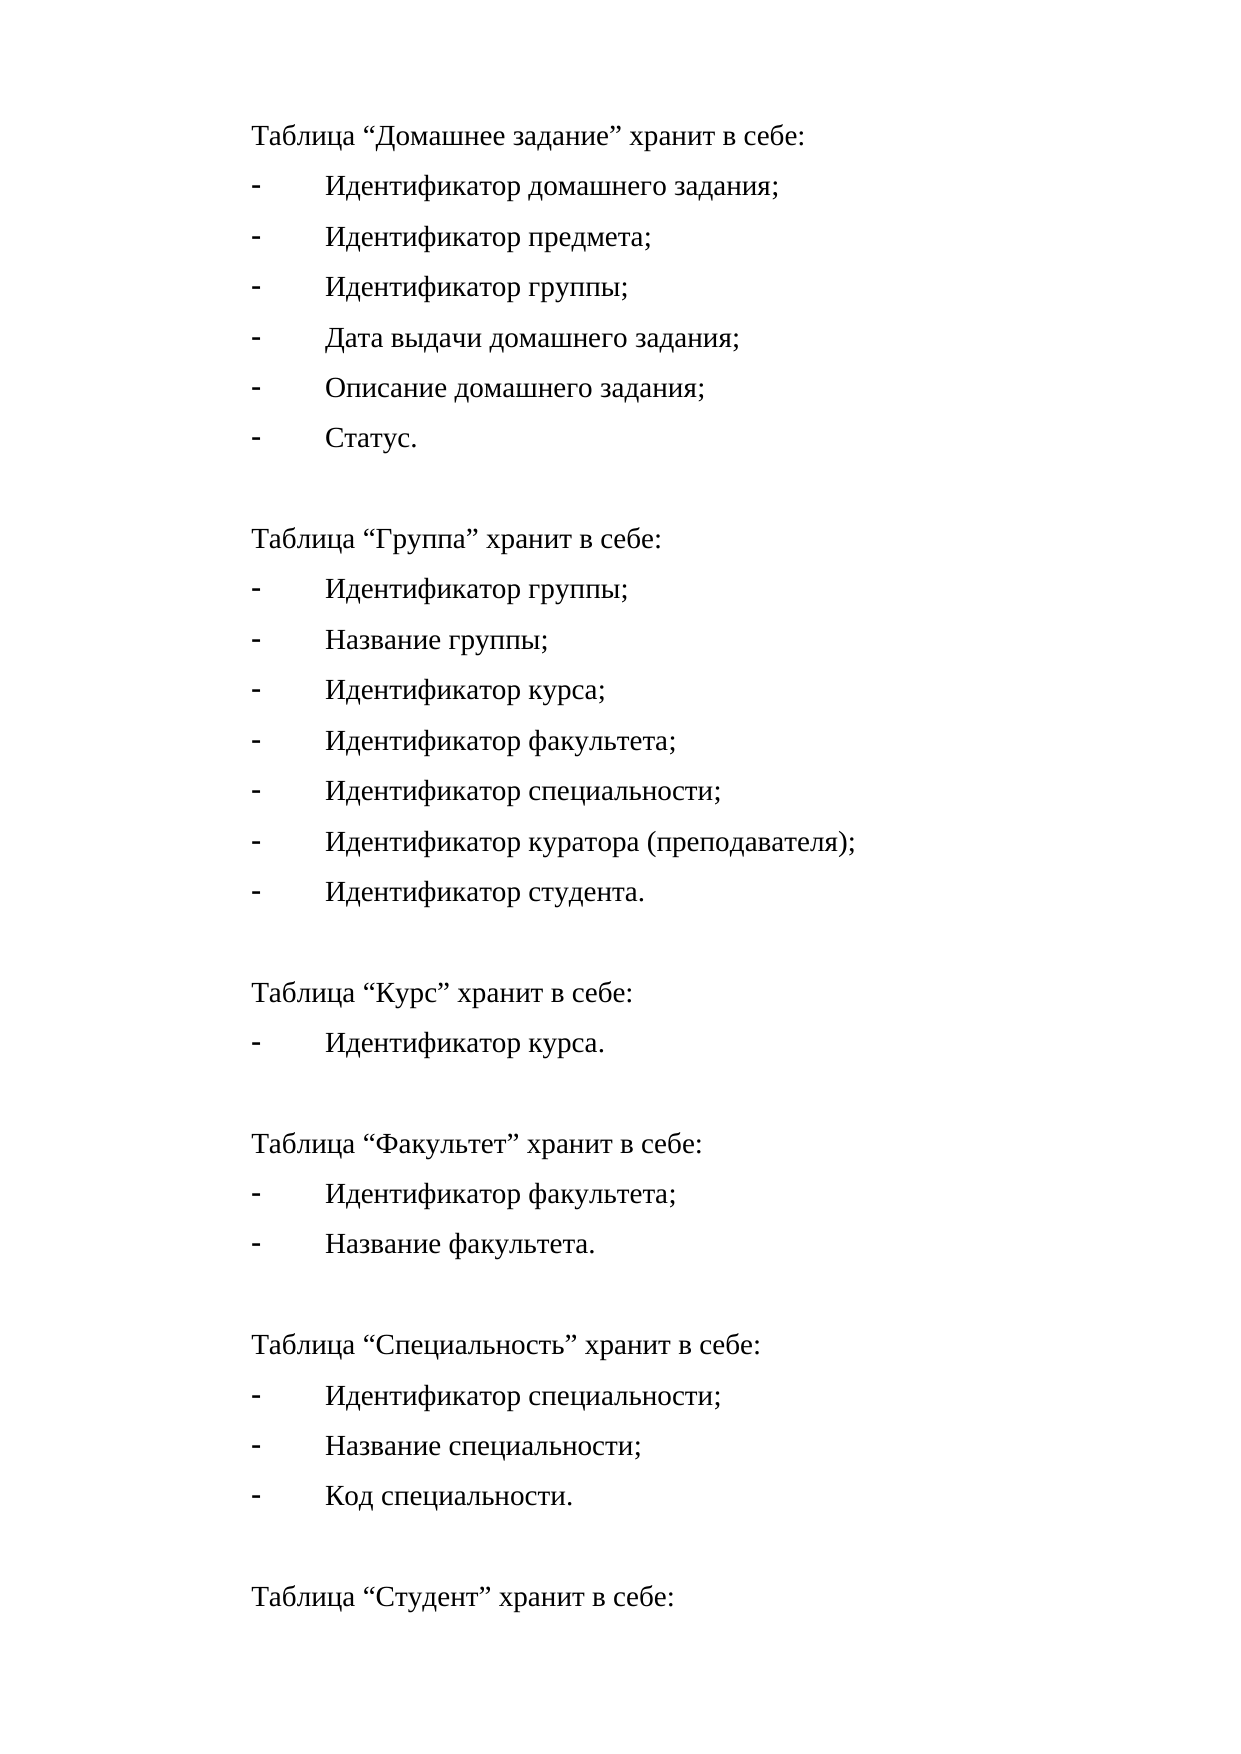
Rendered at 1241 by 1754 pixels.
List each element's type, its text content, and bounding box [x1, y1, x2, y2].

list Идентификатор студента. [177, 874, 1152, 908]
list Название специальности; [177, 1428, 1152, 1462]
text Таблица “Факультет” хранит в себе: [177, 1126, 1152, 1159]
list Идентификатор факультета; [177, 723, 1152, 756]
text Таблица “Курс” хранит в себе: [177, 975, 1152, 1008]
text Таблица “Домашнее задание” хранит в себе: [177, 118, 1152, 152]
list Идентификатор курса; [177, 672, 1152, 706]
list Идентификатор группы; [177, 269, 1152, 303]
text Таблица “Специальность” хранит в себе: [177, 1327, 1152, 1361]
list Идентификатор домашнего задания; [177, 168, 1152, 202]
list Идентификатор специальности; [177, 773, 1152, 807]
list Идентификатор куратора (преподавателя); [177, 824, 1152, 857]
list Идентификатор предмета; [177, 219, 1152, 252]
text Таблица “Студент” хранит в себе: [177, 1579, 1152, 1613]
list Идентификатор специальности; [177, 1378, 1152, 1411]
list Код специальности. [177, 1478, 1152, 1512]
list Описание домашнего задания; [177, 370, 1152, 404]
text Таблица “Группа” хранит в себе: [177, 521, 1152, 555]
list Название группы; [177, 622, 1152, 656]
list Идентификатор курса. [177, 1025, 1152, 1059]
list Идентификатор факультета; [177, 1176, 1152, 1210]
list Статус. [177, 421, 1152, 454]
list Название факультета. [177, 1227, 1152, 1260]
list Идентификатор группы; [177, 572, 1152, 605]
list Дата выдачи домашнего задания; [177, 320, 1152, 353]
